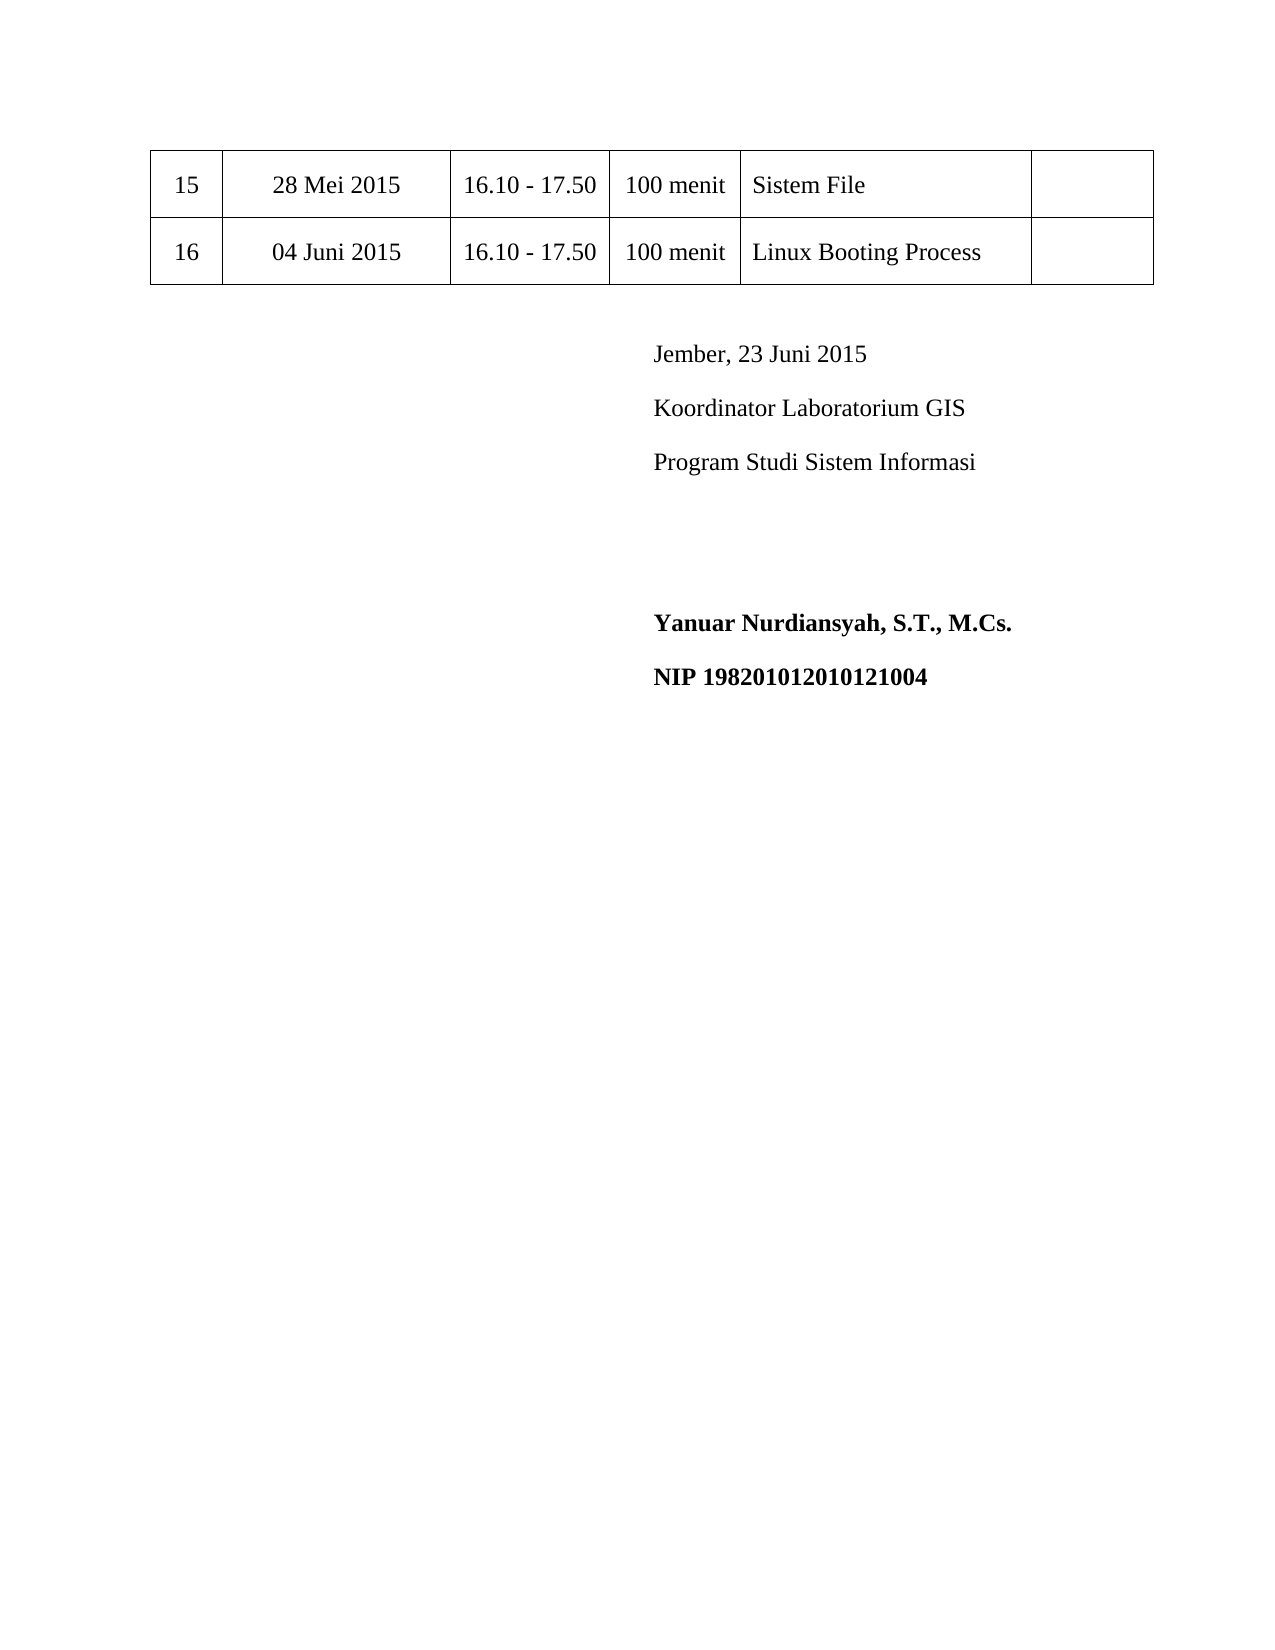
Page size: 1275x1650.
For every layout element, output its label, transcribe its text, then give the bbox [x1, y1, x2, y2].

table_cell 15 [151, 151, 222, 217]
table_cell 28 Mei 2015 [223, 151, 450, 217]
text Program Studi Sistem Informasi [578, 447, 1125, 476]
table_cell 16 [151, 218, 222, 284]
table_cell Linux Booting Process [741, 218, 1031, 284]
table_cell 16.10 - 17.50 [451, 151, 609, 217]
table_cell 100 menit [610, 151, 740, 217]
table_cell Sistem File [741, 151, 1031, 217]
table_cell [1032, 151, 1153, 217]
table_cell 16.10 - 17.50 [451, 218, 609, 284]
text Koordinator Laboratorium GIS [578, 393, 1125, 422]
table_cell 100 menit [610, 218, 740, 284]
table_cell 04 Juni 2015 [223, 218, 450, 284]
text Yanuar Nurdiansyah, S.T., M.Cs. [578, 608, 1125, 637]
table_cell [1032, 218, 1153, 284]
text NIP 198201012010121004 [600, 662, 1125, 691]
text Jember, 23 Juni 2015 [578, 339, 1125, 368]
